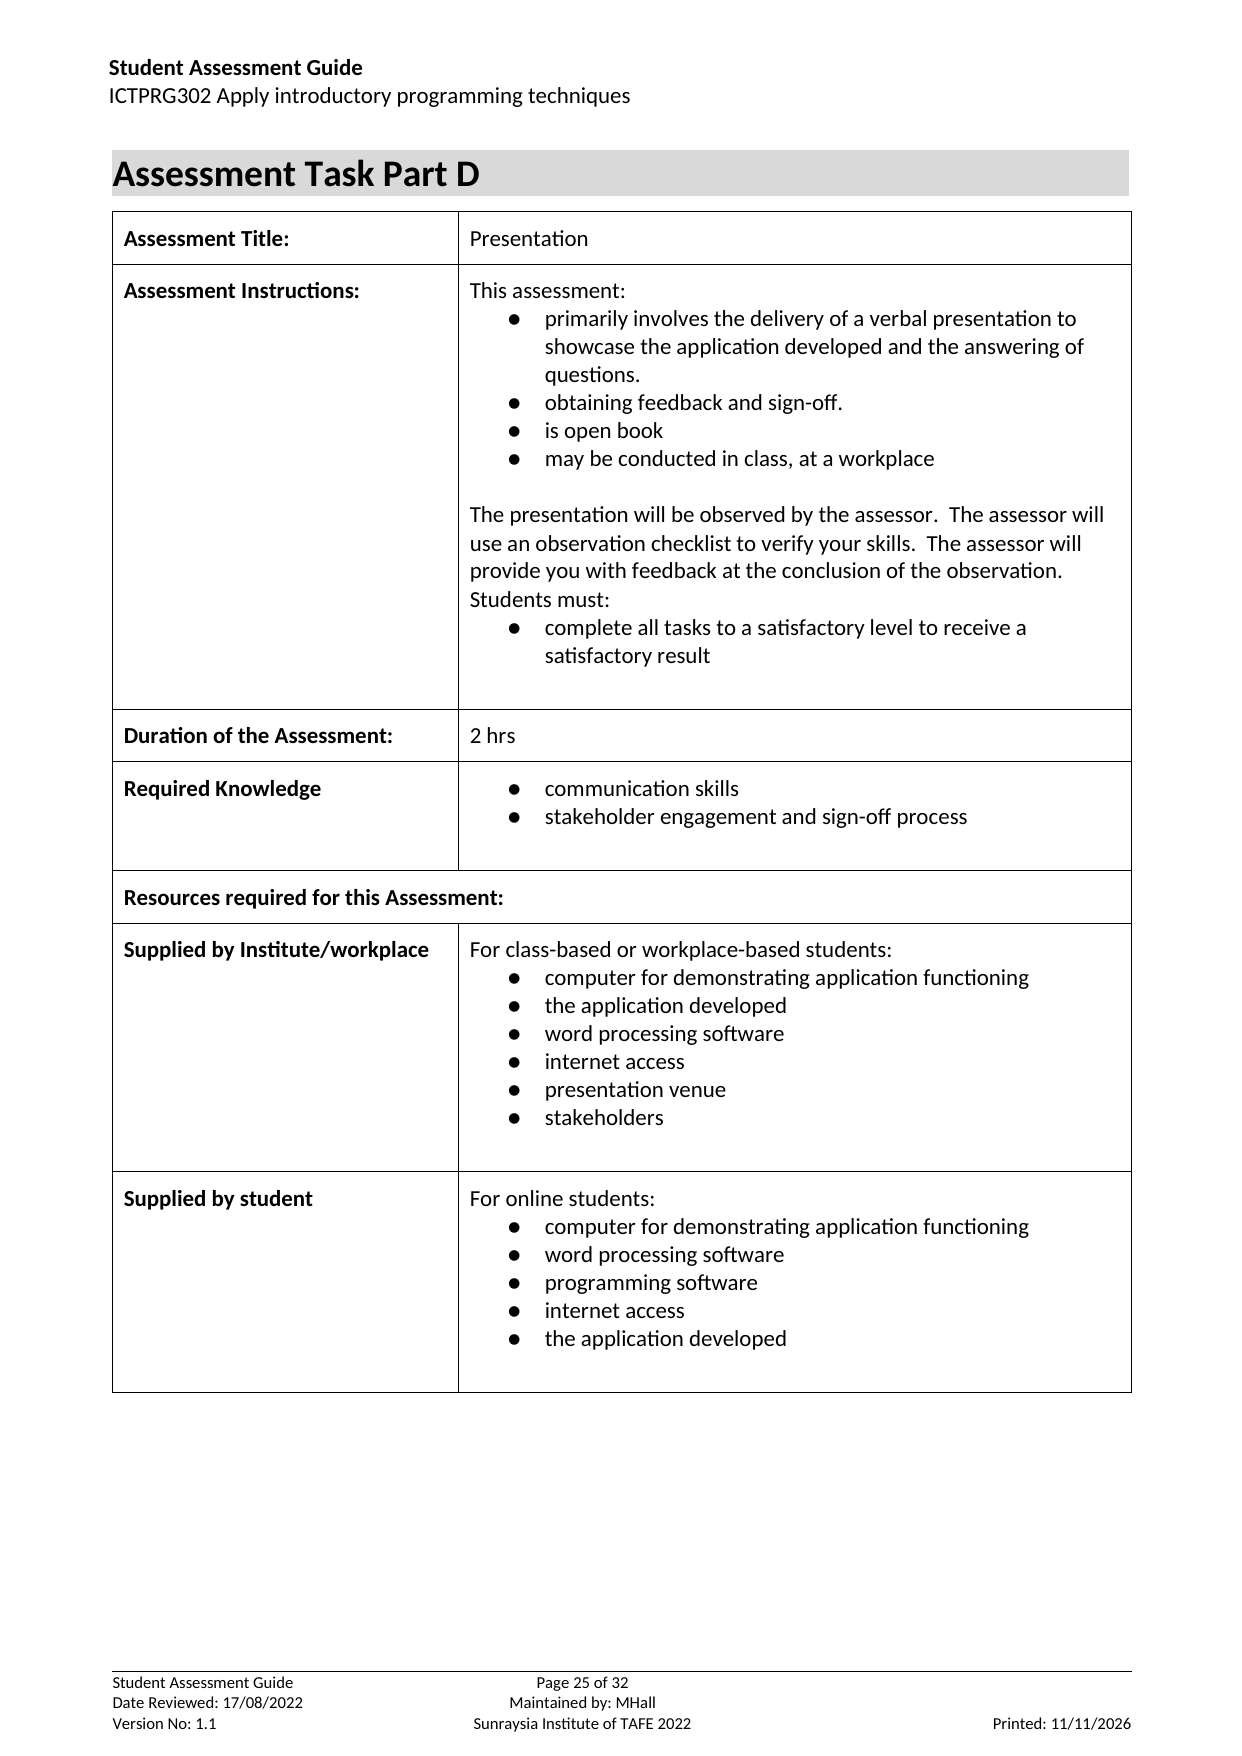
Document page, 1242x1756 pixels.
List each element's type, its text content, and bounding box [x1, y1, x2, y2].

table_cell For online students: computer for demonstrating application functioning word processing software programming software internet access the application developed [459, 1172, 1131, 1392]
table_cell Duration of the Assessment: [113, 710, 458, 761]
table_cell For class-based or workplace-based students: computer for demonstrating application functioning the application developed word processing software internet access presentation venue stakeholders [459, 924, 1131, 1171]
table_cell 2 hrs [459, 710, 1131, 761]
table_cell Required Knowledge [113, 762, 458, 870]
table_cell Resources required for this Assessment: [113, 871, 1131, 922]
table_cell This assessment: primarily involves the delivery of a verbal presentation to showcase the application developed and the answering of questions. obtaining feedback and sign-off. is open book may be conducted in class, at a workplace The presentation will be observed by the assessor. The assessor will use an observation checklist to verify your skills. The assessor will provide you with feedback at the conclusion of the observation. Students must: complete all tasks to a satisfactory level to receive a satisfactory result [459, 265, 1131, 708]
table_cell Supplied by student [113, 1172, 458, 1392]
subtitle Assessment Task Part D [112, 150, 1129, 196]
table_header Presentation [459, 212, 1131, 264]
table_cell communication skills stakeholder engagement and sign-off process [459, 762, 1131, 870]
table_cell Supplied by Institute/workplace [113, 924, 458, 1171]
table_cell Assessment Instructions: [113, 265, 458, 708]
table_header Assessment Title: [113, 212, 458, 264]
